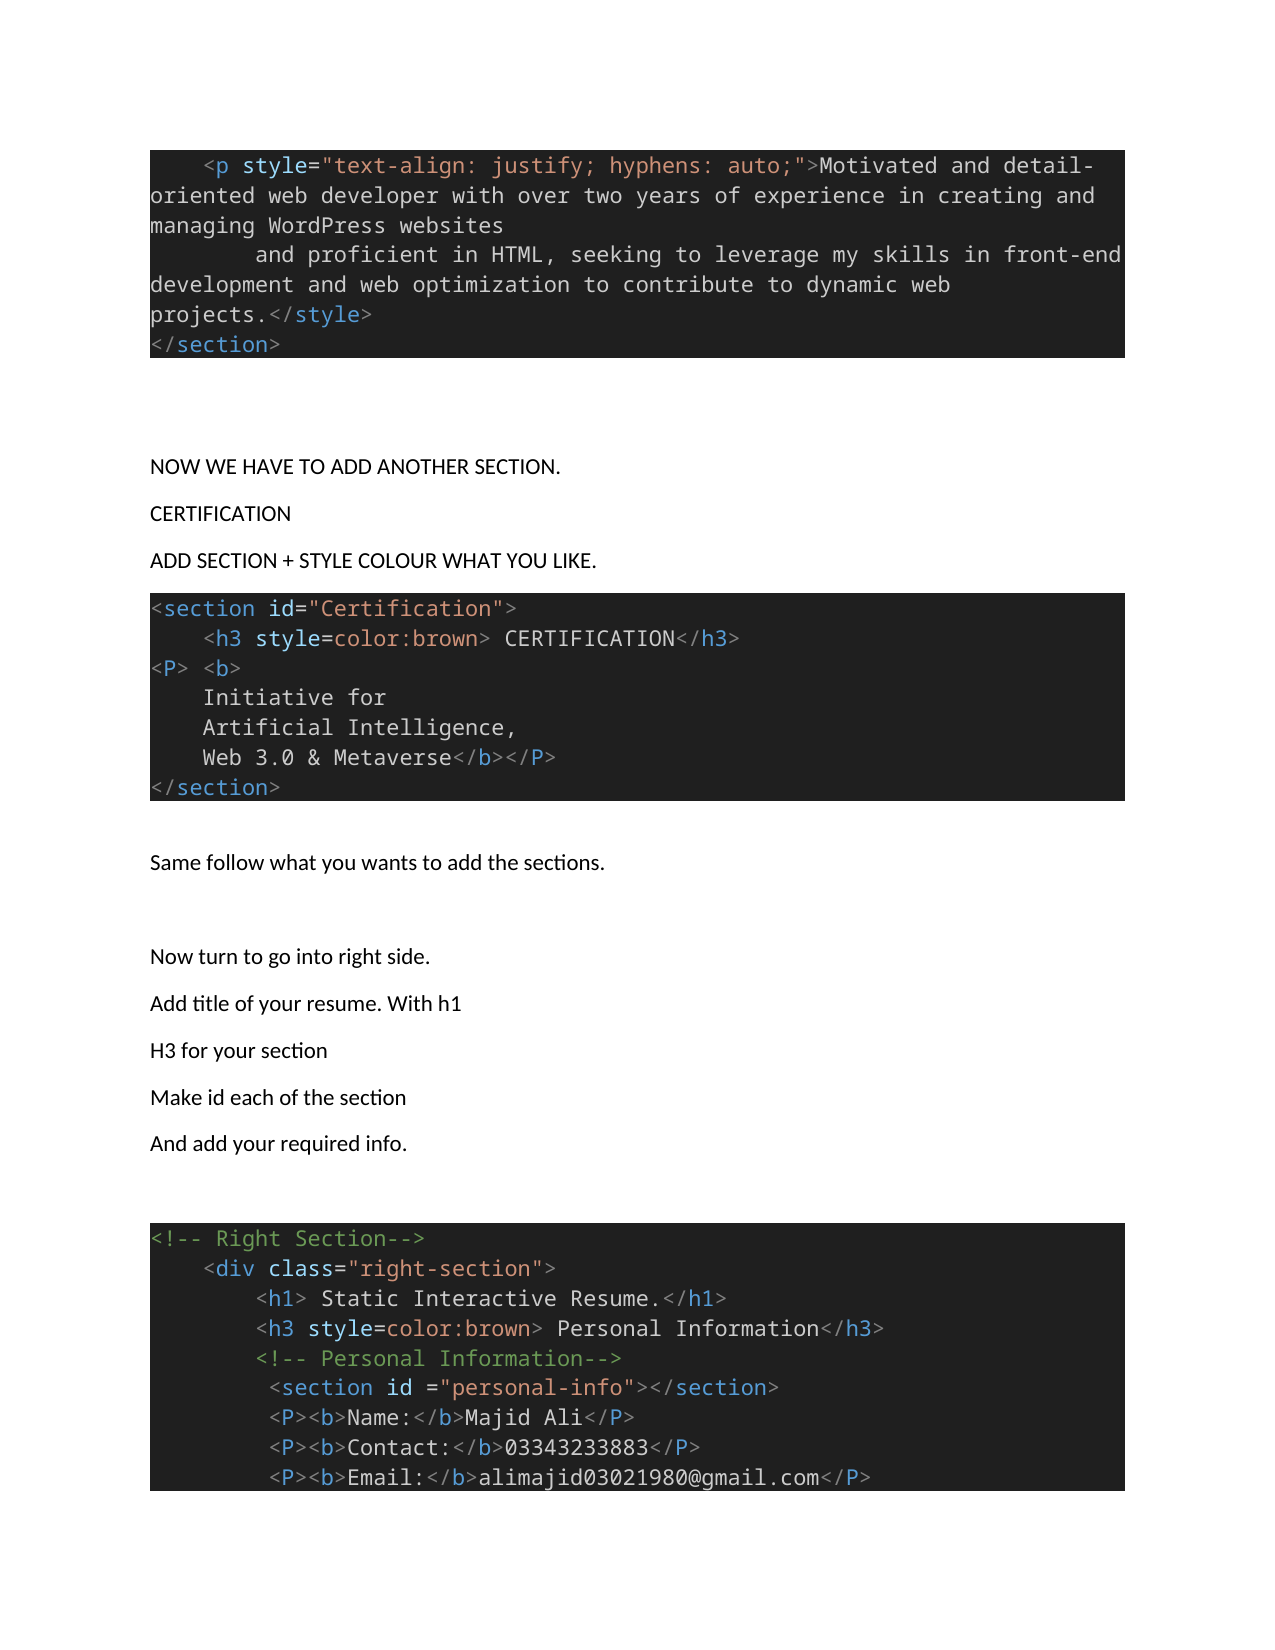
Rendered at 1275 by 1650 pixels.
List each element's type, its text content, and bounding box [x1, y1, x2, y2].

text Same follow what you wants to add the sections. [150, 848, 1125, 876]
text NOW WE HAVE TO ADD ANOTHER SECTION. [150, 452, 1125, 480]
text <!-- Personal Information--> [150, 1342, 1125, 1372]
text H3 for your section [150, 1036, 1125, 1064]
text <section id ="personal-info"></section> [150, 1372, 1125, 1402]
text <P><b>Email:</b>alimajid03021980@gmail.com</P> [150, 1462, 1125, 1491]
text <P><b>Contact:</b>03343233883</P> [150, 1432, 1125, 1462]
text <section id="Certification"> [150, 593, 1125, 623]
text <P><b>Name:</b>Majid Ali</P> [150, 1402, 1125, 1432]
text Web 3.0 & Metaverse</b></P> [150, 742, 1125, 772]
text <h3 style=color:brown> Personal Information</h3> [150, 1313, 1125, 1342]
text And add your required info. [150, 1129, 1125, 1158]
text CERTIFICATION [150, 499, 1125, 527]
text ADD SECTION + STYLE COLOUR WHAT YOU LIKE. [150, 546, 1125, 574]
text </section> [150, 329, 1125, 358]
text Artificial Intelligence, [150, 712, 1125, 742]
text Initiative for [150, 682, 1125, 712]
text and proficient in HTML, seeking to leverage my skills in front-end development and web optimization to contribute to dynamic web projects.</style> [150, 239, 1125, 329]
text <h3 style=color:brown> CERTIFICATION</h3> [150, 623, 1125, 652]
text </section> [150, 772, 1125, 801]
text <P> <b> [150, 652, 1125, 682]
text <h1> Static Interactive Resume.</h1> [150, 1283, 1125, 1313]
text <!-- Right Section--> [150, 1223, 1125, 1253]
text Add title of your resume. With h1 [150, 989, 1125, 1017]
text Now turn to go into right side. [150, 942, 1125, 970]
text Make id each of the section [150, 1083, 1125, 1111]
text <div class="right-section"> [150, 1253, 1125, 1283]
text <p style="text-align: justify; hyphens: auto;">Motivated and detail-oriented web developer with over two years of experience in creating and managing WordPress websites [150, 150, 1125, 239]
